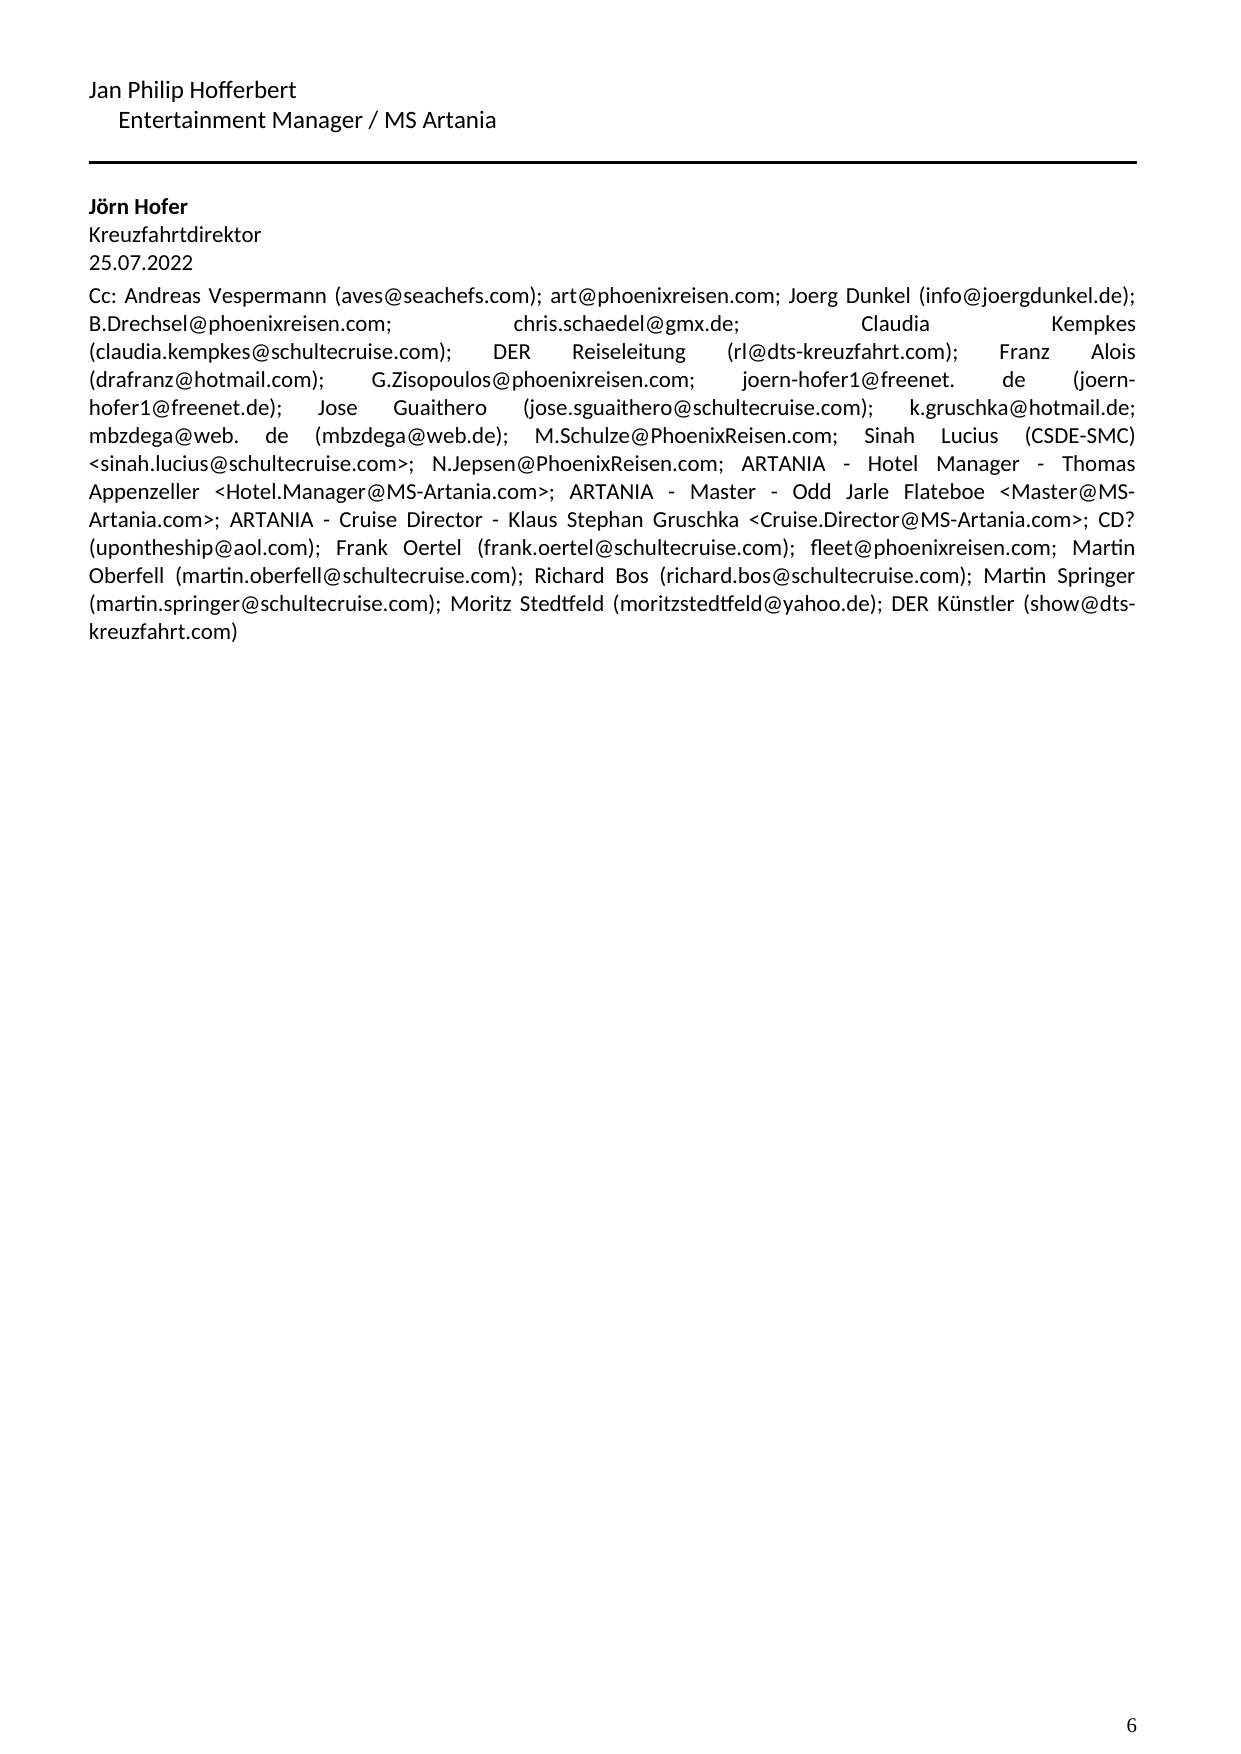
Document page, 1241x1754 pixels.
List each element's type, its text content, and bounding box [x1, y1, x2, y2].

text 25.07.2022 [89, 248, 1137, 276]
text Jan Philip Hofferbert Entertainment Manager / MS Artania [89, 74, 1137, 135]
text Kreuzfahrtdirektor [89, 220, 1137, 248]
text Jörn Hofer [89, 192, 1137, 220]
text Cc: Andreas Vespermann (aves@seachefs.com); art@phoenixreisen.com; Joerg Dunkel (info@joergdunkel.de); B.Drechsel@phoenixreisen.com; chris.schaedel@gmx.de; Claudia Kempkes (claudia.kempkes@schultecruise.com); DER Reiseleitung (rl@dts-kreuzfahrt.com); Franz Alois (drafranz@hotmail.com); G.Zisopoulos@phoenixreisen.com; joern-hofer1@freenet. de (joern-hofer1@freenet.de); Jose Guaithero (jose.sguaithero@schultecruise.com); k.gruschka@hotmail.de; mbzdega@web. de (mbzdega@web.de); M.Schulze@PhoenixReisen.com; Sinah Lucius (CSDE-SMC) <sinah.lucius@schultecruise.com>; N.Jepsen@PhoenixReisen.com; ARTANIA - Hotel Manager - Thomas Appenzeller <Hotel.Manager@MS-Artania.com>; ARTANIA - Master - Odd Jarle Flateboe <Master@MS-Artania.com>; ARTANIA - Cruise Director - Klaus Stephan Gruschka <Cruise.Director@MS-Artania.com>; CD? (upontheship@aol.com); Frank Oertel (frank.oertel@schultecruise.com); fleet@phoenixreisen.com; Martin Oberfell (martin.oberfell@schultecruise.com); Richard Bos (richard.bos@schultecruise.com); Martin Springer (martin.springer@schultecruise.com); Moritz Stedtfeld (moritzstedtfeld@yahoo.de); DER Künstler (show@dts-kreuzfahrt.com) [89, 281, 1137, 646]
